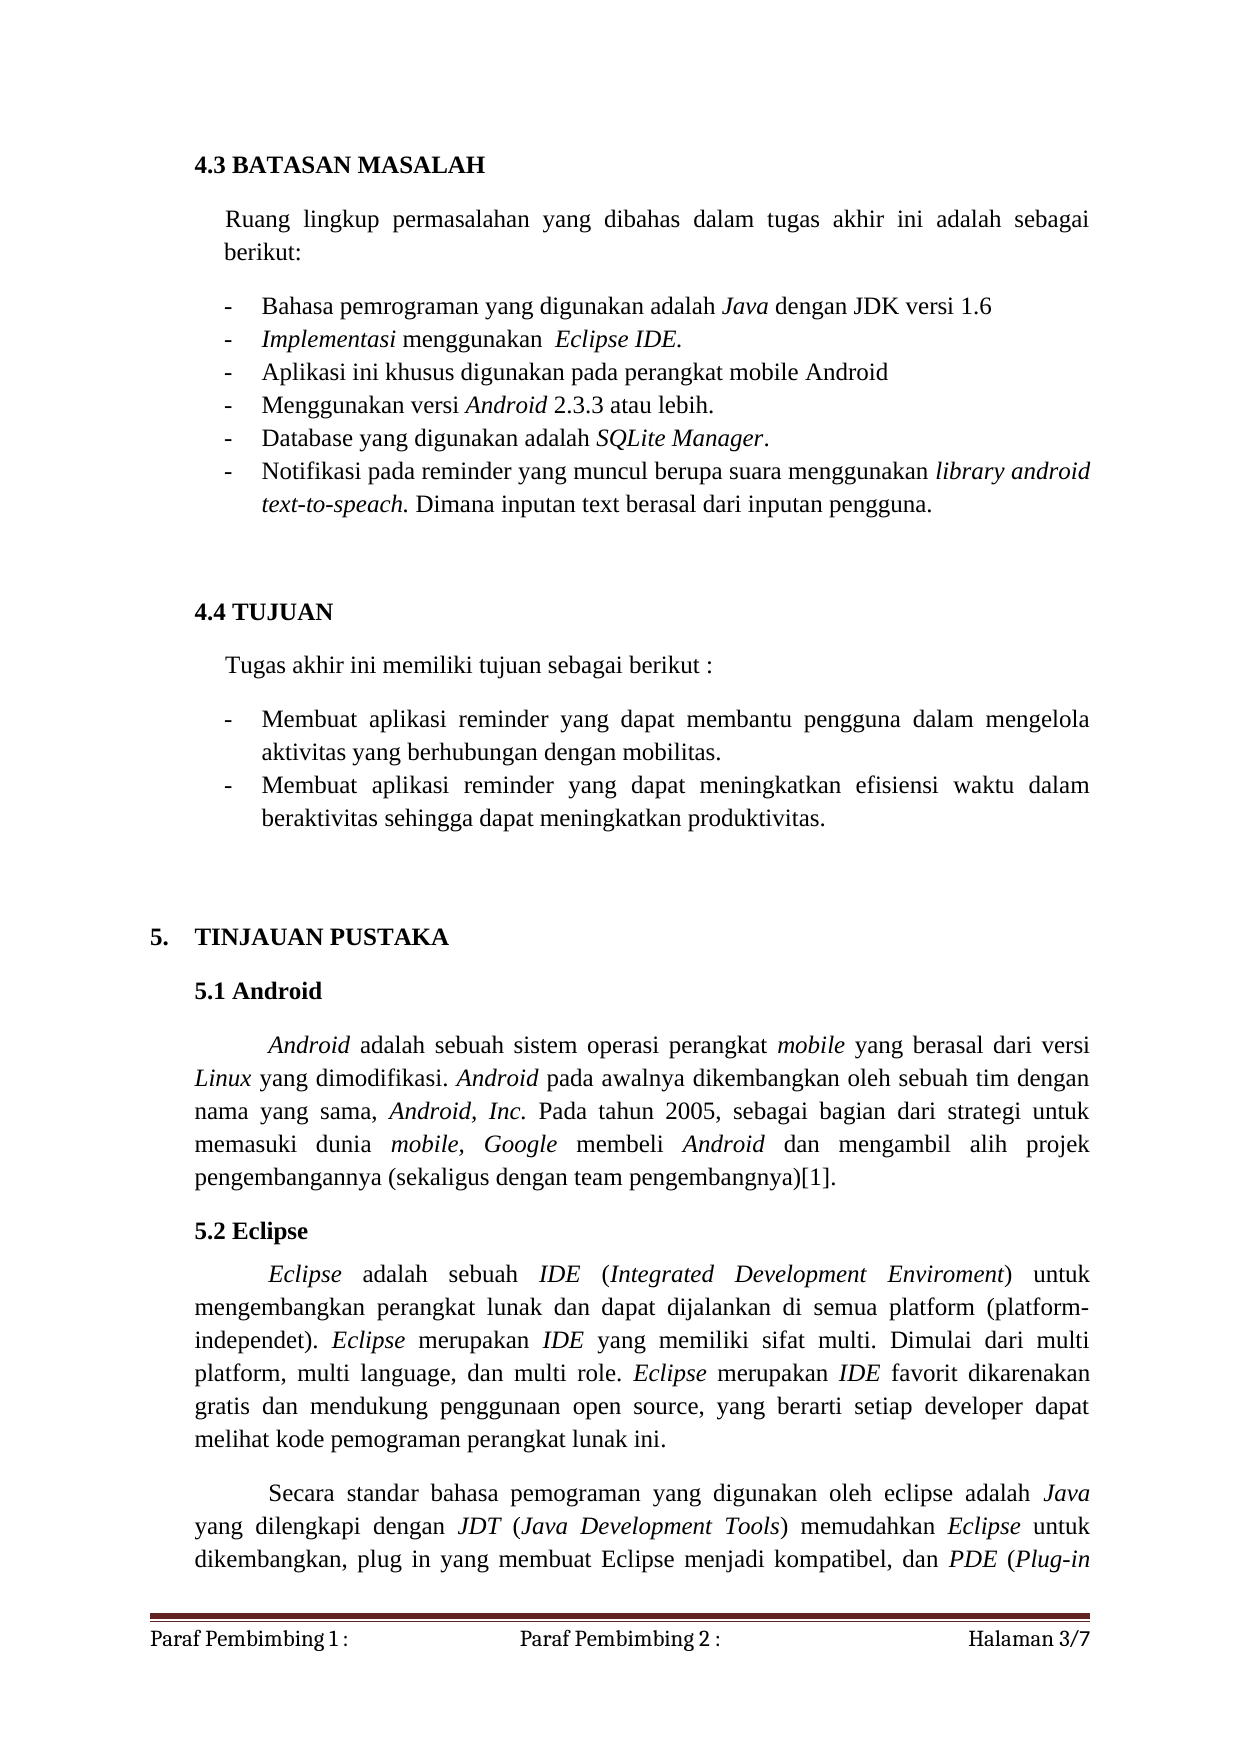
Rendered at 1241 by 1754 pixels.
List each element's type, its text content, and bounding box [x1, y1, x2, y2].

list Aplikasi ini khusus digunakan pada perangkat mobile Android [224, 357, 1090, 386]
list Menggunakan versi Android 2.3.3 atau lebih. [224, 390, 1090, 418]
list Implementasi menggunakan Eclipse IDE. [224, 324, 1090, 352]
list Bahasa pemrograman yang digunakan adalah Java dengan JDK versi 1.6 [224, 291, 1090, 319]
text 4.3 BATASAN MASALAH [194, 150, 1090, 179]
list Database yang digunakan adalah SQLite Manager. [224, 423, 1090, 452]
text 4.4 TUJUAN [150, 597, 1090, 625]
text Eclipse adalah sebuah IDE (Integrated Development Enviroment) untuk mengembangkan perangkat lunak dan dapat dijalankan di semua platform (platform-independet). Eclipse merupakan IDE yang memiliki sifat multi. Dimulai dari multi platform, multi language, dan multi role. Eclipse merupakan IDE favorit dikarenakan gratis dan mendukung penggunaan open source, yang berarti setiap developer dapat melihat kode pemograman perangkat lunak ini. [194, 1259, 1090, 1453]
list Notifikasi pada reminder yang muncul berupa suara menggunakan library android text-to-speach. Dimana inputan text berasal dari inputan pengguna. [224, 456, 1090, 518]
text Ruang lingkup permasalahan yang dibahas dalam tugas akhir ini adalah sebagai berikut: [194, 204, 1090, 266]
list Membuat aplikasi reminder yang dapat meningkatkan efisiensi waktu dalam beraktivitas sehingga dapat meningkatkan produktivitas. [224, 770, 1090, 832]
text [194, 1478, 1090, 1573]
text 5.2 Eclipse [150, 1216, 1090, 1245]
list Membuat aplikasi reminder yang dapat membantu pengguna dalam mengelola aktivitas yang berhubungan dengan mobilitas. [224, 704, 1090, 766]
text 5.1 Android [150, 976, 1090, 1005]
text Tugas akhir ini memiliki tujuan sebagai berikut : [150, 650, 1090, 679]
text 5. TINJAUAN PUSTAKA [150, 922, 1090, 951]
text Android adalah sebuah sistem operasi perangkat mobile yang berasal dari versi Linux yang dimodifikasi. Android pada awalnya dikembangkan oleh sebuah tim dengan nama yang sama, Android, Inc. Pada tahun 2005, sebagai bagian dari strategi untuk memasuki dunia mobile, Google membeli Android dan mengambil alih projek pengembangannya (sekaligus dengan team pengembangnya)[1]. [194, 1030, 1090, 1191]
